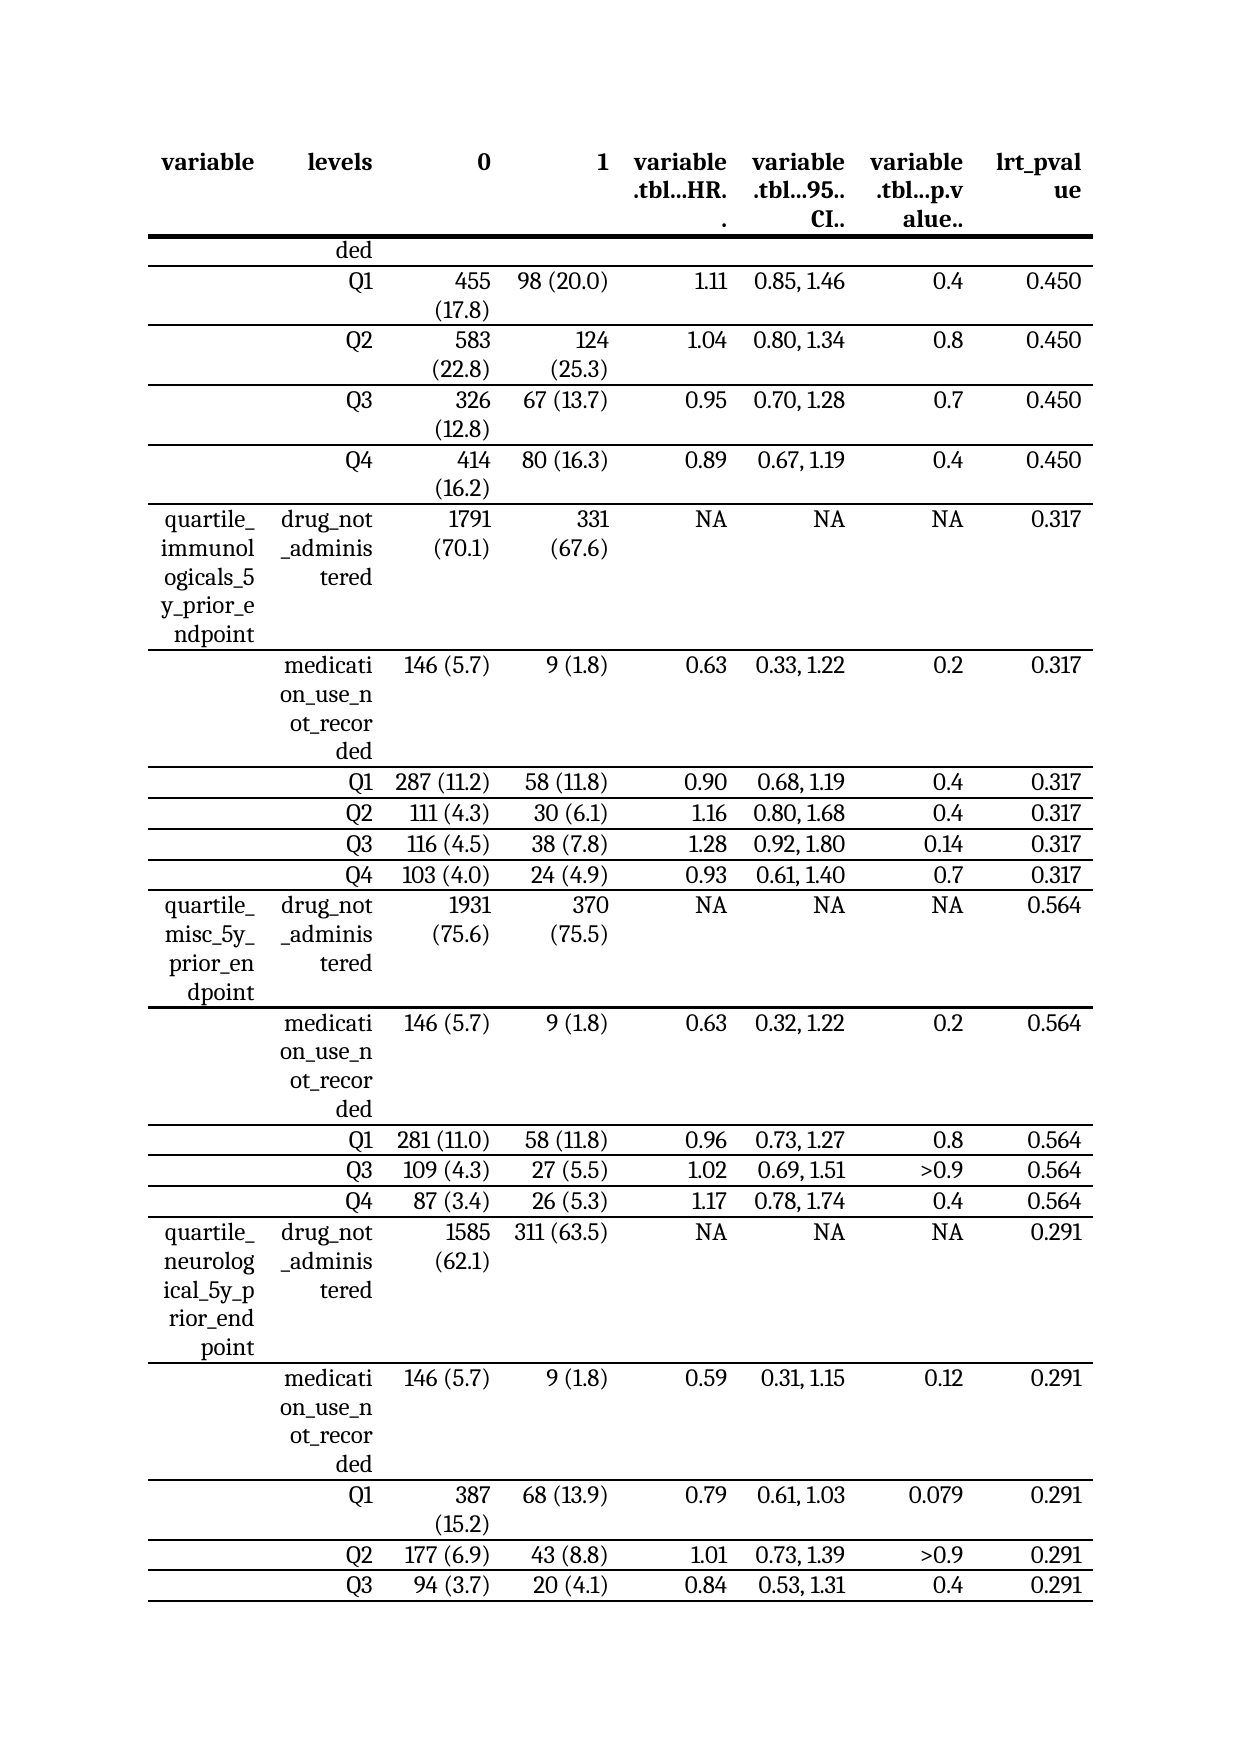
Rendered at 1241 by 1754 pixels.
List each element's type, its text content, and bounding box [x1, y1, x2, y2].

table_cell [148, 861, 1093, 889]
table_header 0 [384, 148, 502, 234]
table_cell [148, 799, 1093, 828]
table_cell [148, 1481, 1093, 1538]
table_header variable.tbl...HR.. [620, 148, 738, 234]
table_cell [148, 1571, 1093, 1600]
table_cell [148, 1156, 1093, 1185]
table_header lrt_pvalue [974, 148, 1093, 234]
table_header variable.tbl...95..CI.. [738, 148, 856, 234]
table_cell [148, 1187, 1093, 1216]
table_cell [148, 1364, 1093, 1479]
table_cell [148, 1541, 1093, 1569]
table_header 1 [502, 148, 620, 234]
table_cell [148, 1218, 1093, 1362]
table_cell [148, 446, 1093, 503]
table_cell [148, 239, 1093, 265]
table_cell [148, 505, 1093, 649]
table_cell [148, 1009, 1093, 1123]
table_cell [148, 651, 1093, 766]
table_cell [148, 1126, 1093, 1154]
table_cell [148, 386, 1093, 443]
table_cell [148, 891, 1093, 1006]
table_header variable [148, 148, 266, 234]
table_header variable.tbl...p.value.. [856, 148, 974, 234]
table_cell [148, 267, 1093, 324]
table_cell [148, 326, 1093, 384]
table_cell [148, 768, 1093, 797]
table_header levels [266, 148, 384, 234]
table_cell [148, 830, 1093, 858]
